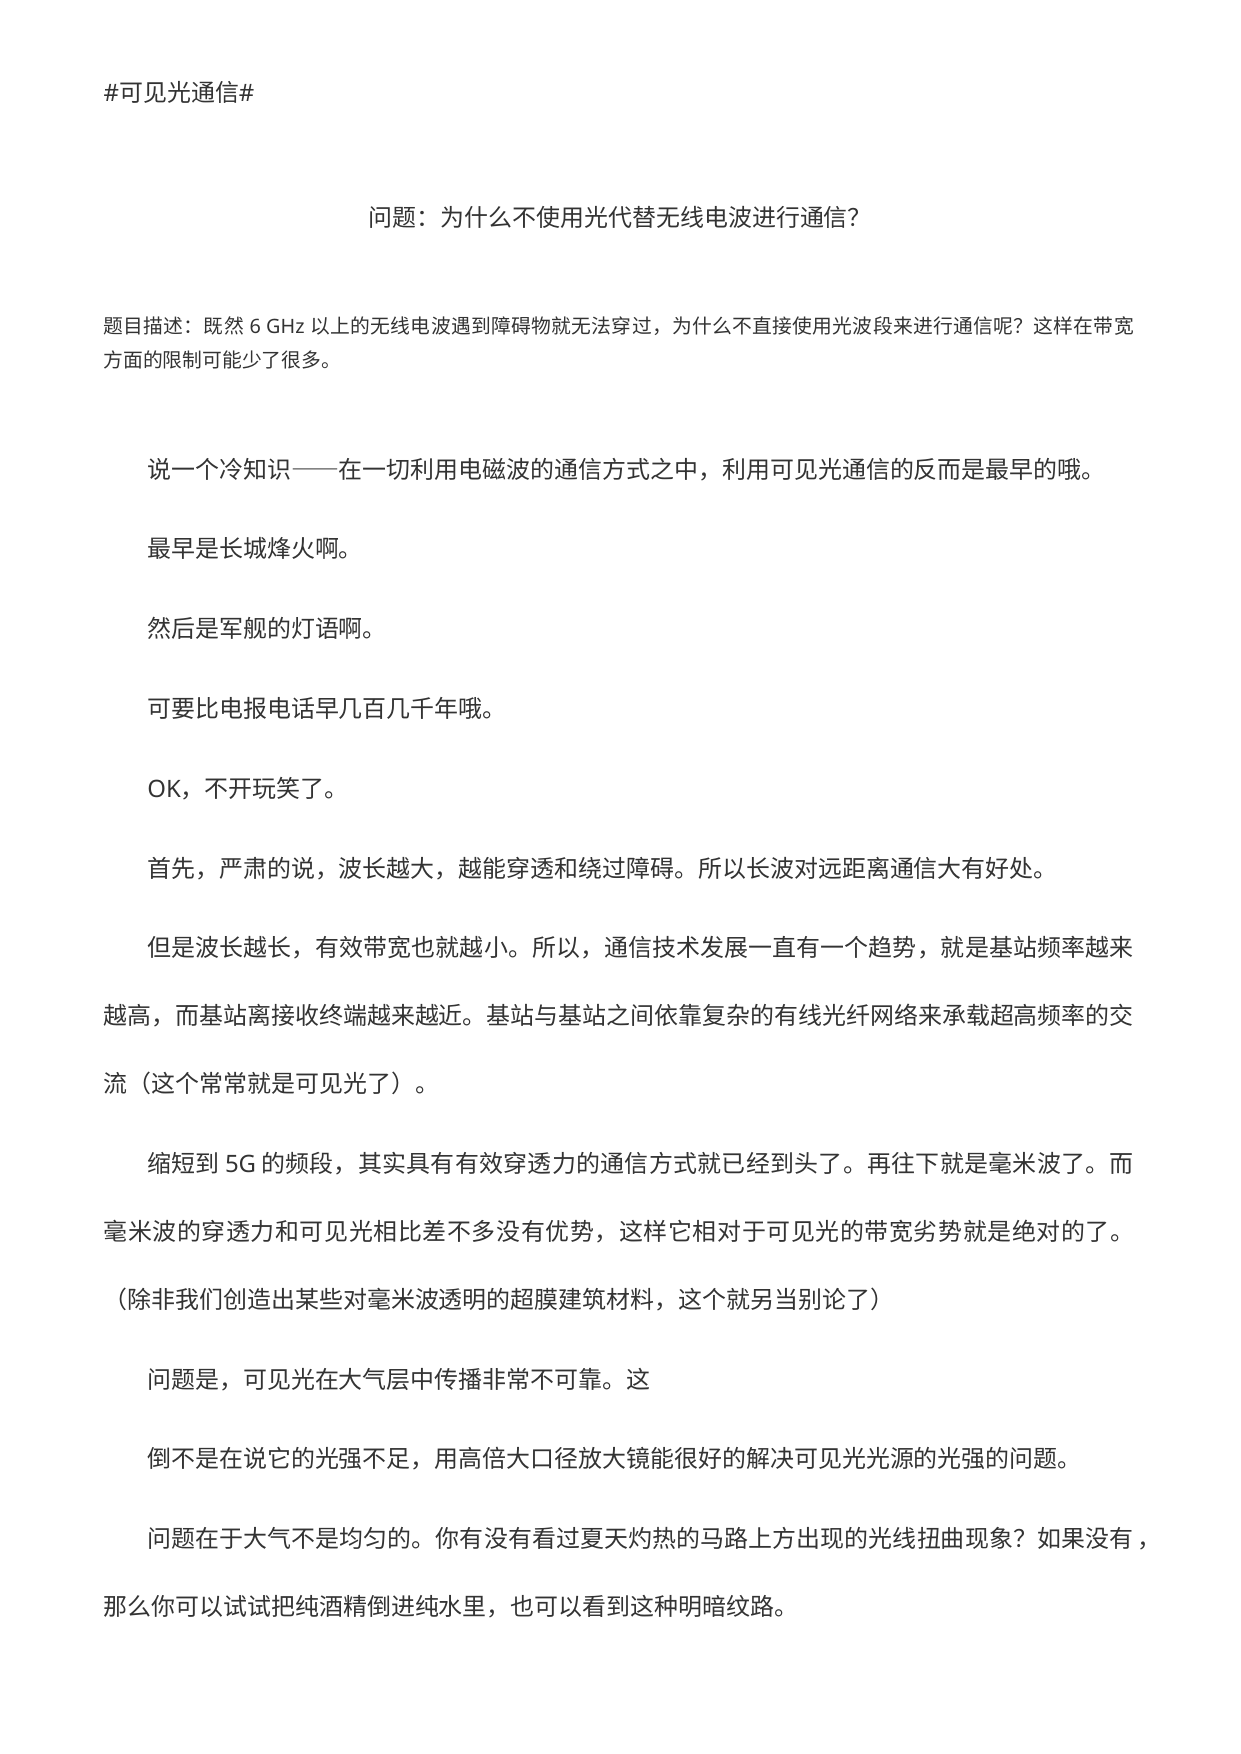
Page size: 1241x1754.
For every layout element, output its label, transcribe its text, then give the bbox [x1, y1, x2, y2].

text 首先，严肃的说，波长越大，越能穿透和绕过障碍。所以长波对远距离通信大有好处。 [103, 833, 1137, 901]
text 题目描述：既然 6 GHz 以上的无线电波遇到障碍物就无法穿过，为什么不直接使用光波段来进行通信呢？这样在带宽方面的限制可能少了很多。 [103, 308, 1137, 376]
text 可要比电报电话早几百几千年哦。 [103, 673, 1137, 741]
text 问题：为什么不使用光代替无线电波进行通信？ [103, 182, 1137, 250]
text 问题是，可见光在大气层中传播非常不可靠。这 [103, 1344, 1137, 1412]
text 问题在于大气不是均匀的。你有没有看过夏天灼热的马路上方出现的光线扭曲现象？如果没有，那么你可以试试把纯酒精倒进纯水里，也可以看到这种明暗纹路。 [103, 1503, 1137, 1639]
text 然后是军舰的灯语啊。 [103, 593, 1137, 661]
text OK，不开玩笑了。 [103, 753, 1137, 821]
text 最早是长城烽火啊。 [103, 513, 1137, 581]
text 缩短到5G的频段，其实具有有效穿透力的通信方式就已经到头了。再往下就是毫米波了。而毫米波的穿透力和可见光相比差不多没有优势，这样它相对于可见光的带宽劣势就是绝对的了。（除非我们创造出某些对毫米波透明的超膜建筑材料，这个就另当别论了） [103, 1128, 1137, 1332]
text #可见光通信# [103, 57, 1137, 125]
text 说一个冷知识——在一切利用电磁波的通信方式之中，利用可见光通信的反而是最早的哦。 [103, 434, 1137, 502]
text 倒不是在说它的光强不足，用高倍大口径放大镜能很好的解决可见光光源的光强的问题。 [103, 1423, 1137, 1491]
text 但是波长越长，有效带宽也就越小。所以，通信技术发展一直有一个趋势，就是基站频率越来越高，而基站离接收终端越来越近。基站与基站之间依靠复杂的有线光纤网络来承载超高频率的交流（这个常常就是可见光了）。 [103, 912, 1137, 1116]
